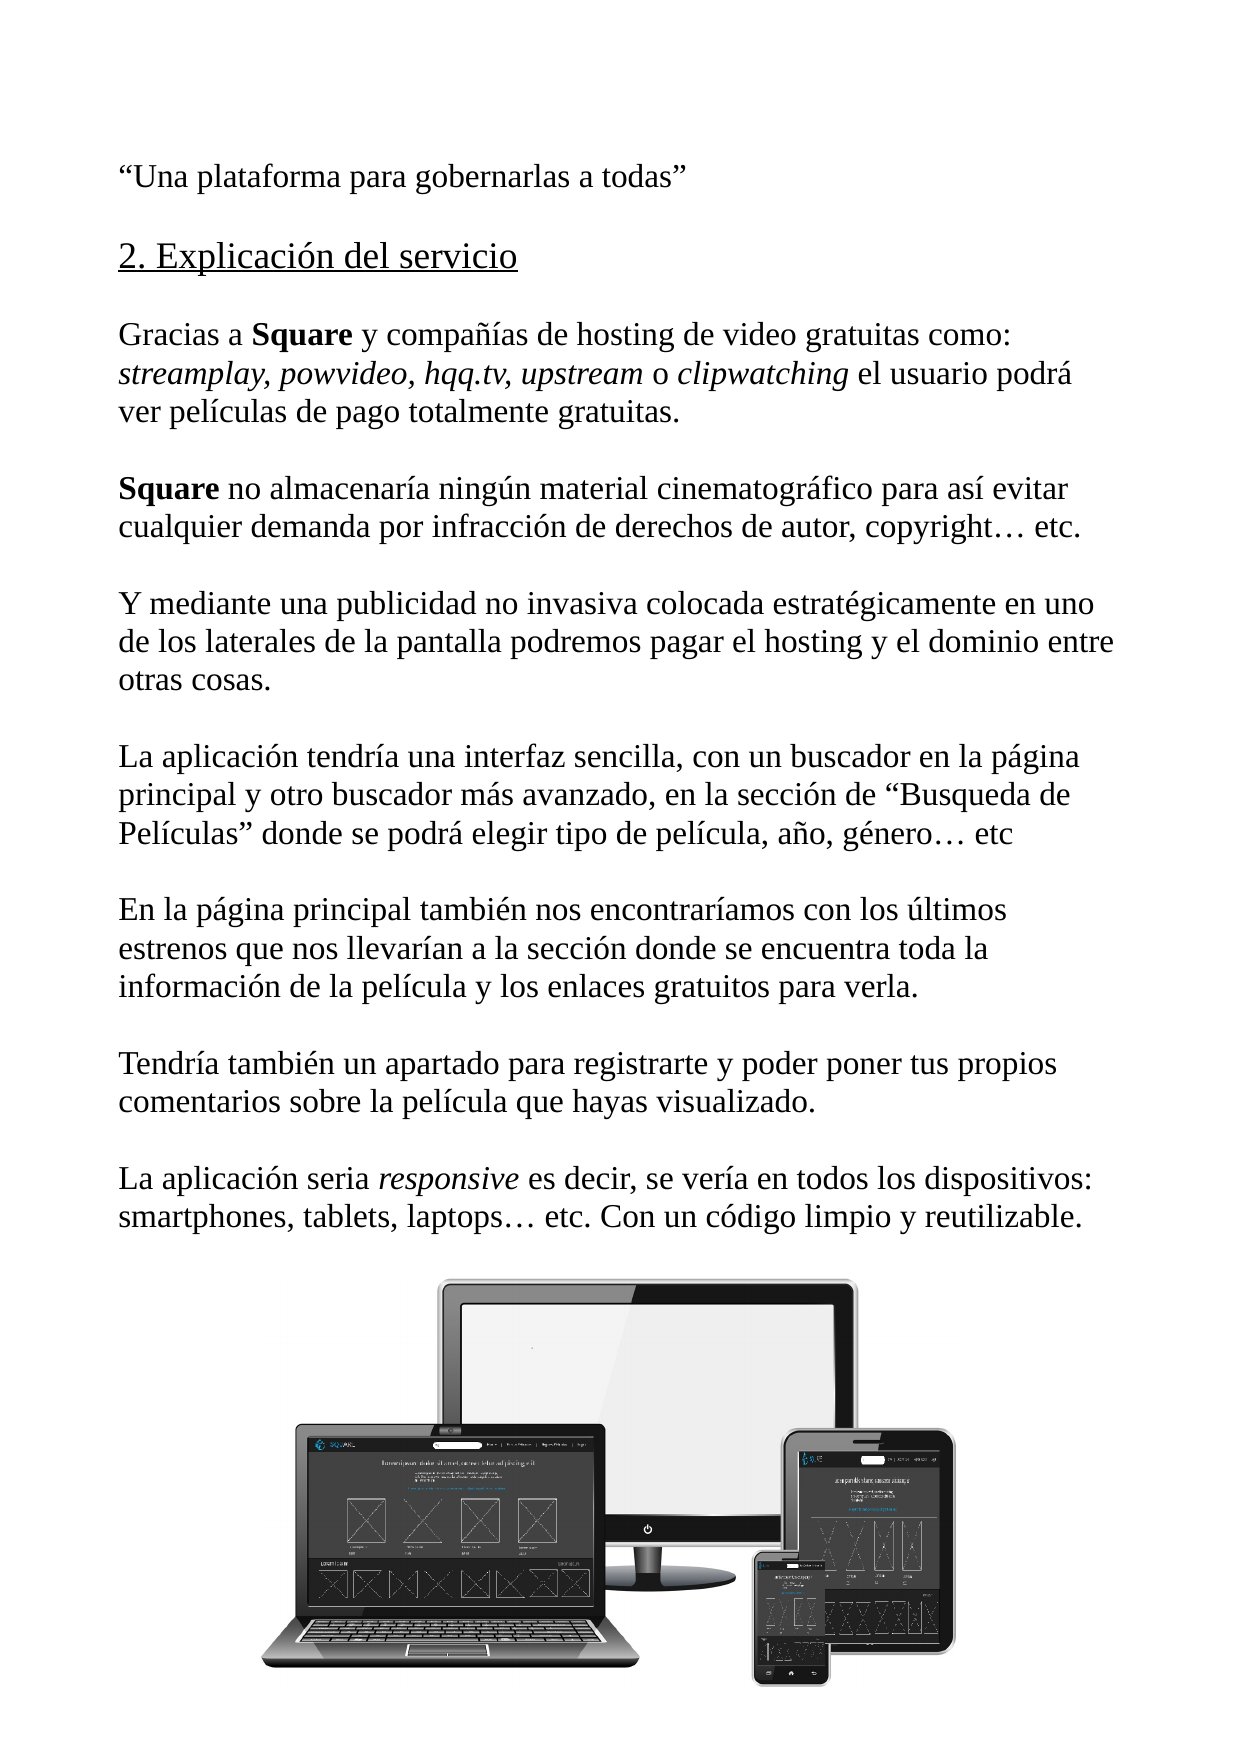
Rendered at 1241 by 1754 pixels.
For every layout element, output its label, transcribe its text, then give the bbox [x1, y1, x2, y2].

text Tendría también un apartado para registrarte y poder poner tus propios comentarios sobre la película que hayas visualizado. [118, 1043, 1122, 1119]
text En la página principal también nos encontraríamos con los últimos estrenos que nos llevarían a la sección donde se encuentra toda la información de la película y los enlaces gratuitos para verla. [118, 889, 1122, 1004]
text Square no almacenaría ningún material cinematográfico para así evitar cualquier demanda por infracción de derechos de autor, copyright… etc. [118, 468, 1122, 544]
text 2. Explicación del servicio [118, 233, 1122, 276]
text La aplicación tendría una interfaz sencilla, con un buscador en la página principal y otro buscador más avanzado, en la sección de “Busqueda de Películas” donde se podrá elegir tipo de película, año, género… etc [118, 736, 1122, 851]
text Gracias a Square y compañías de hosting de video gratuitas como: streamplay, powvideo, hqq.tv, upstream o clipwatching el usuario podrá ver películas de pago totalmente gratuitas. [118, 314, 1122, 429]
picture [258, 1276, 961, 1689]
text “Una plataforma para gobernarlas a todas” [118, 156, 1122, 195]
text La aplicación seria responsive es decir, se vería en todos los dispositivos: smartphones, tablets, laptops… etc. Con un código limpio y reutilizable. [118, 1158, 1122, 1234]
text Y mediante una publicidad no invasiva colocada estratégicamente en uno de los laterales de la pantalla podremos pagar el hosting y el dominio entre otras cosas. [118, 583, 1122, 698]
